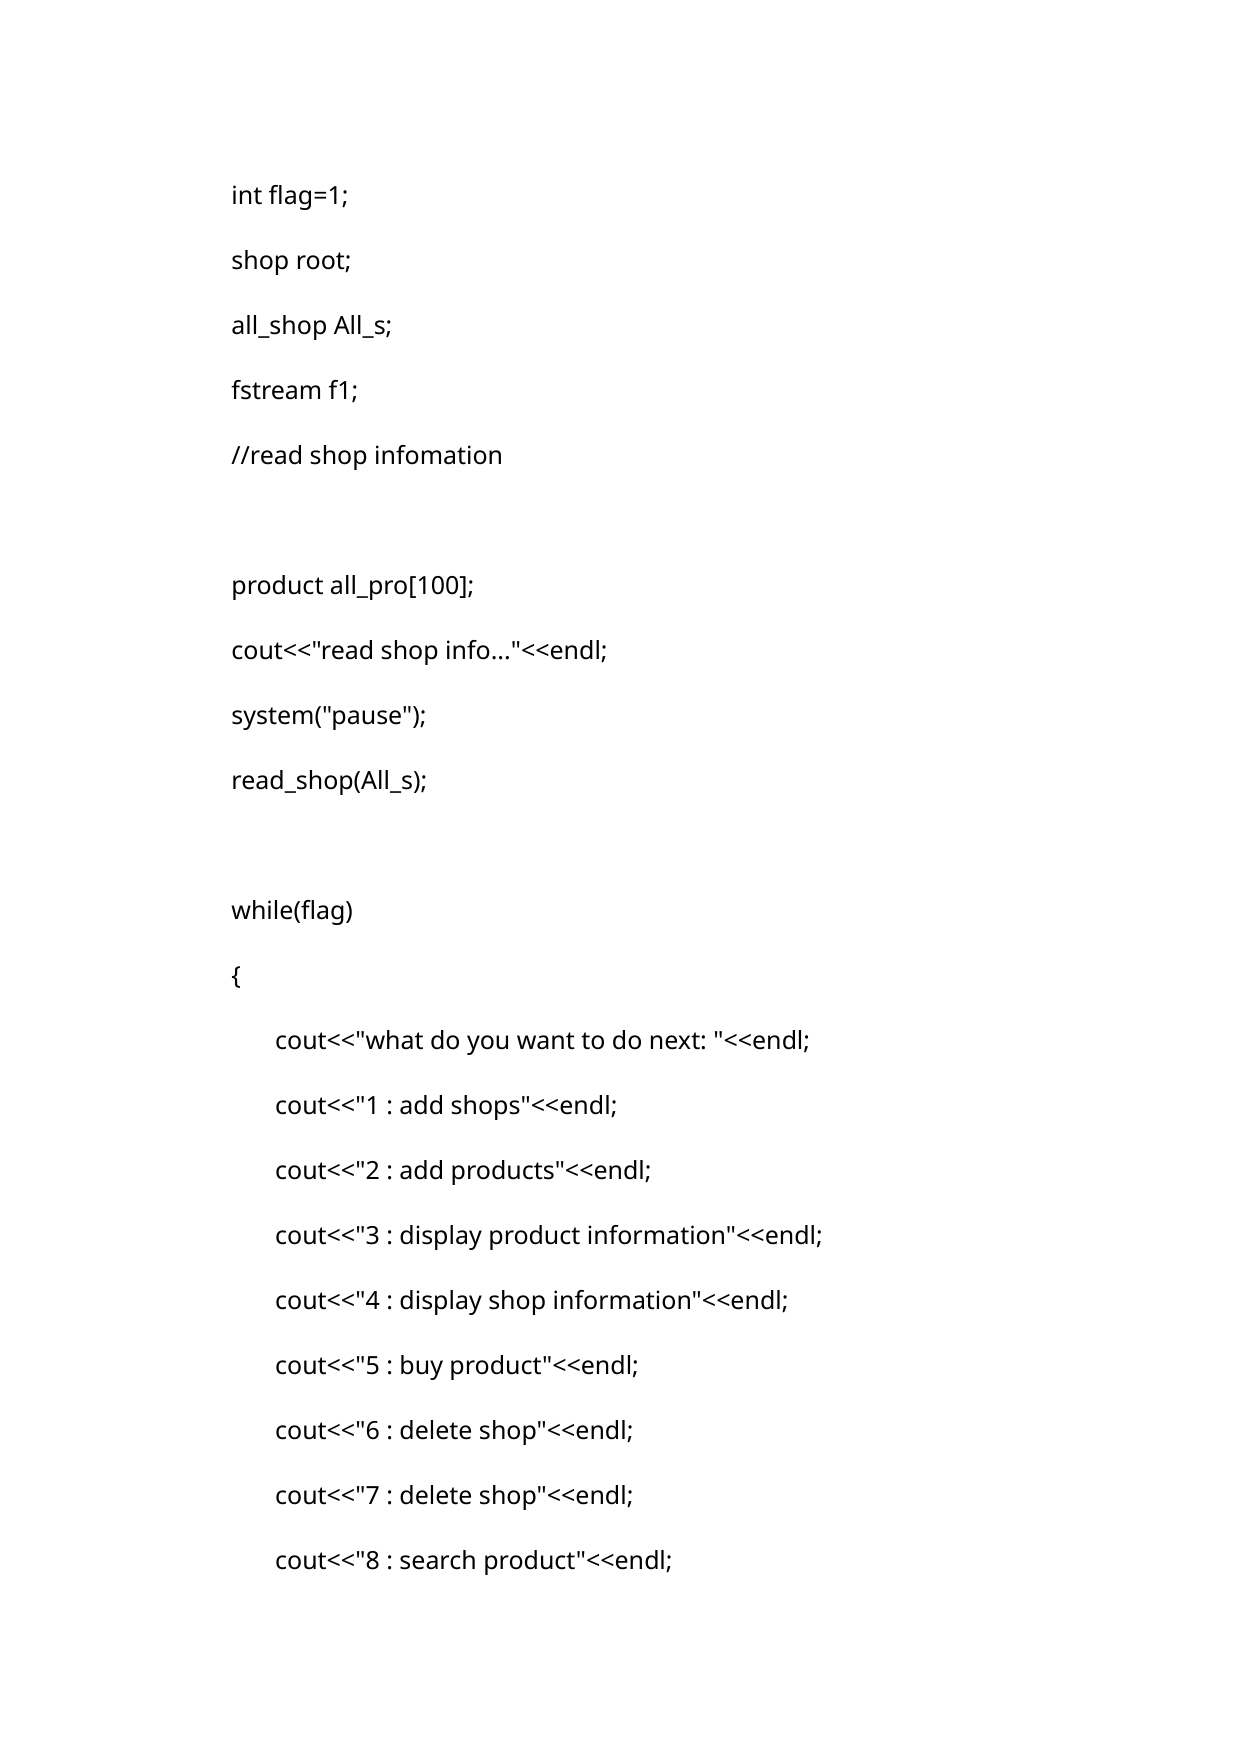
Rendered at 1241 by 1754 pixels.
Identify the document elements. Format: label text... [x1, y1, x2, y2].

list cout<<"7 : delete shop"<<endl; [187, 1462, 1053, 1527]
list int flag=1; [187, 162, 1053, 227]
list cout<<"5 : buy product"<<endl; [187, 1332, 1053, 1397]
list while(flag) [187, 877, 1053, 942]
list cout<<"2 : add products"<<endl; [187, 1137, 1053, 1202]
list shop root; [187, 227, 1053, 292]
list cout<<"1 : add shops"<<endl; [187, 1072, 1053, 1137]
list //read shop infomation [187, 422, 1053, 487]
list fstream f1; [187, 357, 1053, 422]
list read_shop(All_s); [187, 747, 1053, 812]
list cout<<"6 : delete shop"<<endl; [187, 1397, 1053, 1462]
list product all_pro[100]; [187, 552, 1053, 617]
list all_shop All_s; [187, 292, 1053, 357]
list system("pause"); [187, 682, 1053, 747]
list cout<<"4 : display shop information"<<endl; [187, 1267, 1053, 1332]
list cout<<"3 : display product information"<<endl; [187, 1202, 1053, 1267]
list { [187, 942, 1053, 1007]
list cout<<"8 : search product"<<endl; [187, 1527, 1053, 1592]
list cout<<"read shop info..."<<endl; [187, 617, 1053, 682]
list cout<<"what do you want to do next: "<<endl; [187, 1007, 1053, 1072]
